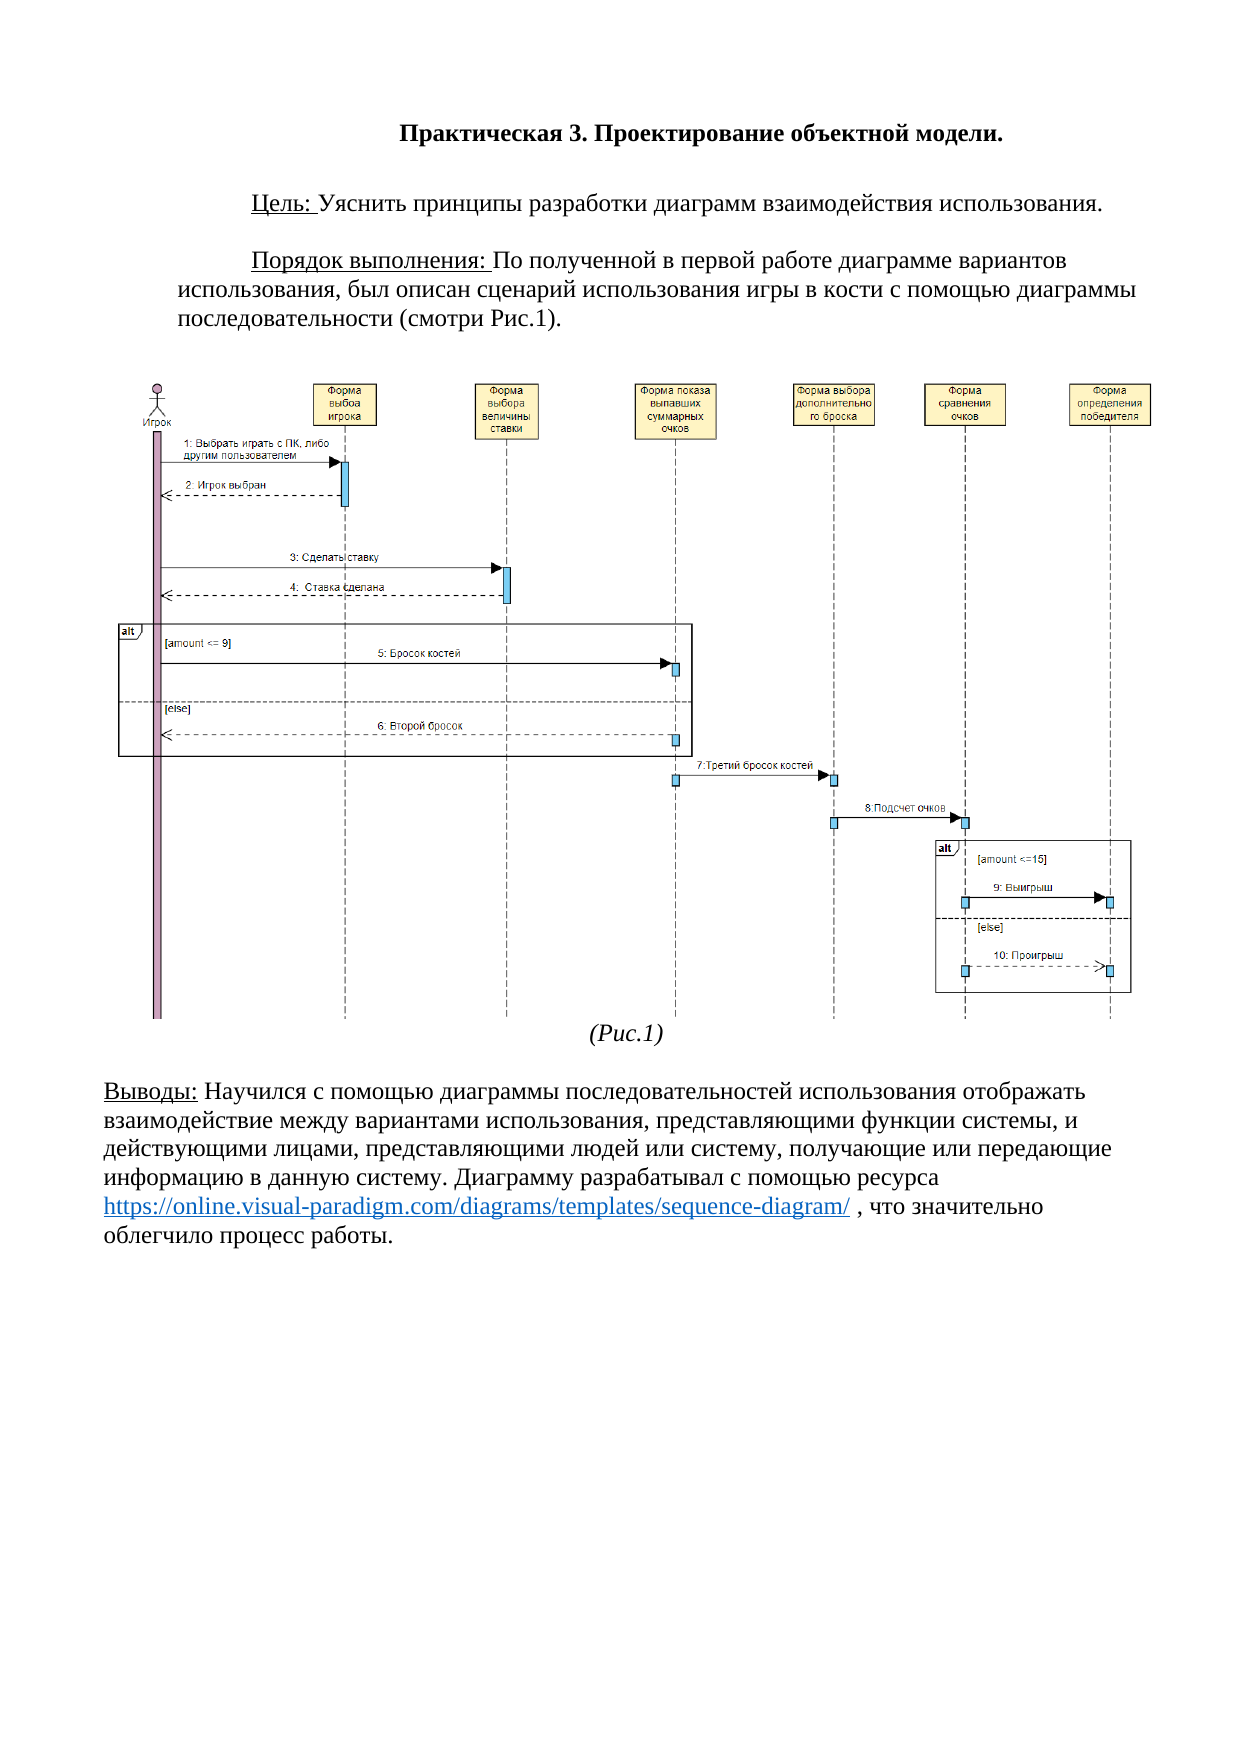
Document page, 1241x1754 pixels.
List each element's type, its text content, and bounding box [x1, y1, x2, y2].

text действующими лицами, представляющими людей или систему, получающие или передающие информацию в данную систему. Диаграмму разрабатывал с помощью ресурса https://online.visual-paradigm.com/diagrams/templates/sequence-diagram/ , что значительно облегчило процесс работы. [103, 1133, 1152, 1248]
text Практическая 3. Проектирование объектной модели. [177, 118, 1152, 147]
text Цель: Уяснить принципы разработки диаграмм взаимодействия использования. [177, 188, 1152, 217]
picture [103, 360, 1175, 1019]
text Выводы: Научился с помощью диаграммы последовательностей использования отображать взаимодействие между вариантами использования, представляющими функции системы, и [103, 1076, 1152, 1133]
text Порядок выполнения: По полученной в первой работе диаграмме вариантов использования, был описан сценарий использования игры в кости с помощью диаграммы последовательности (смотри Рис.1). [177, 246, 1152, 332]
text (Рис.1) [103, 1019, 1152, 1047]
